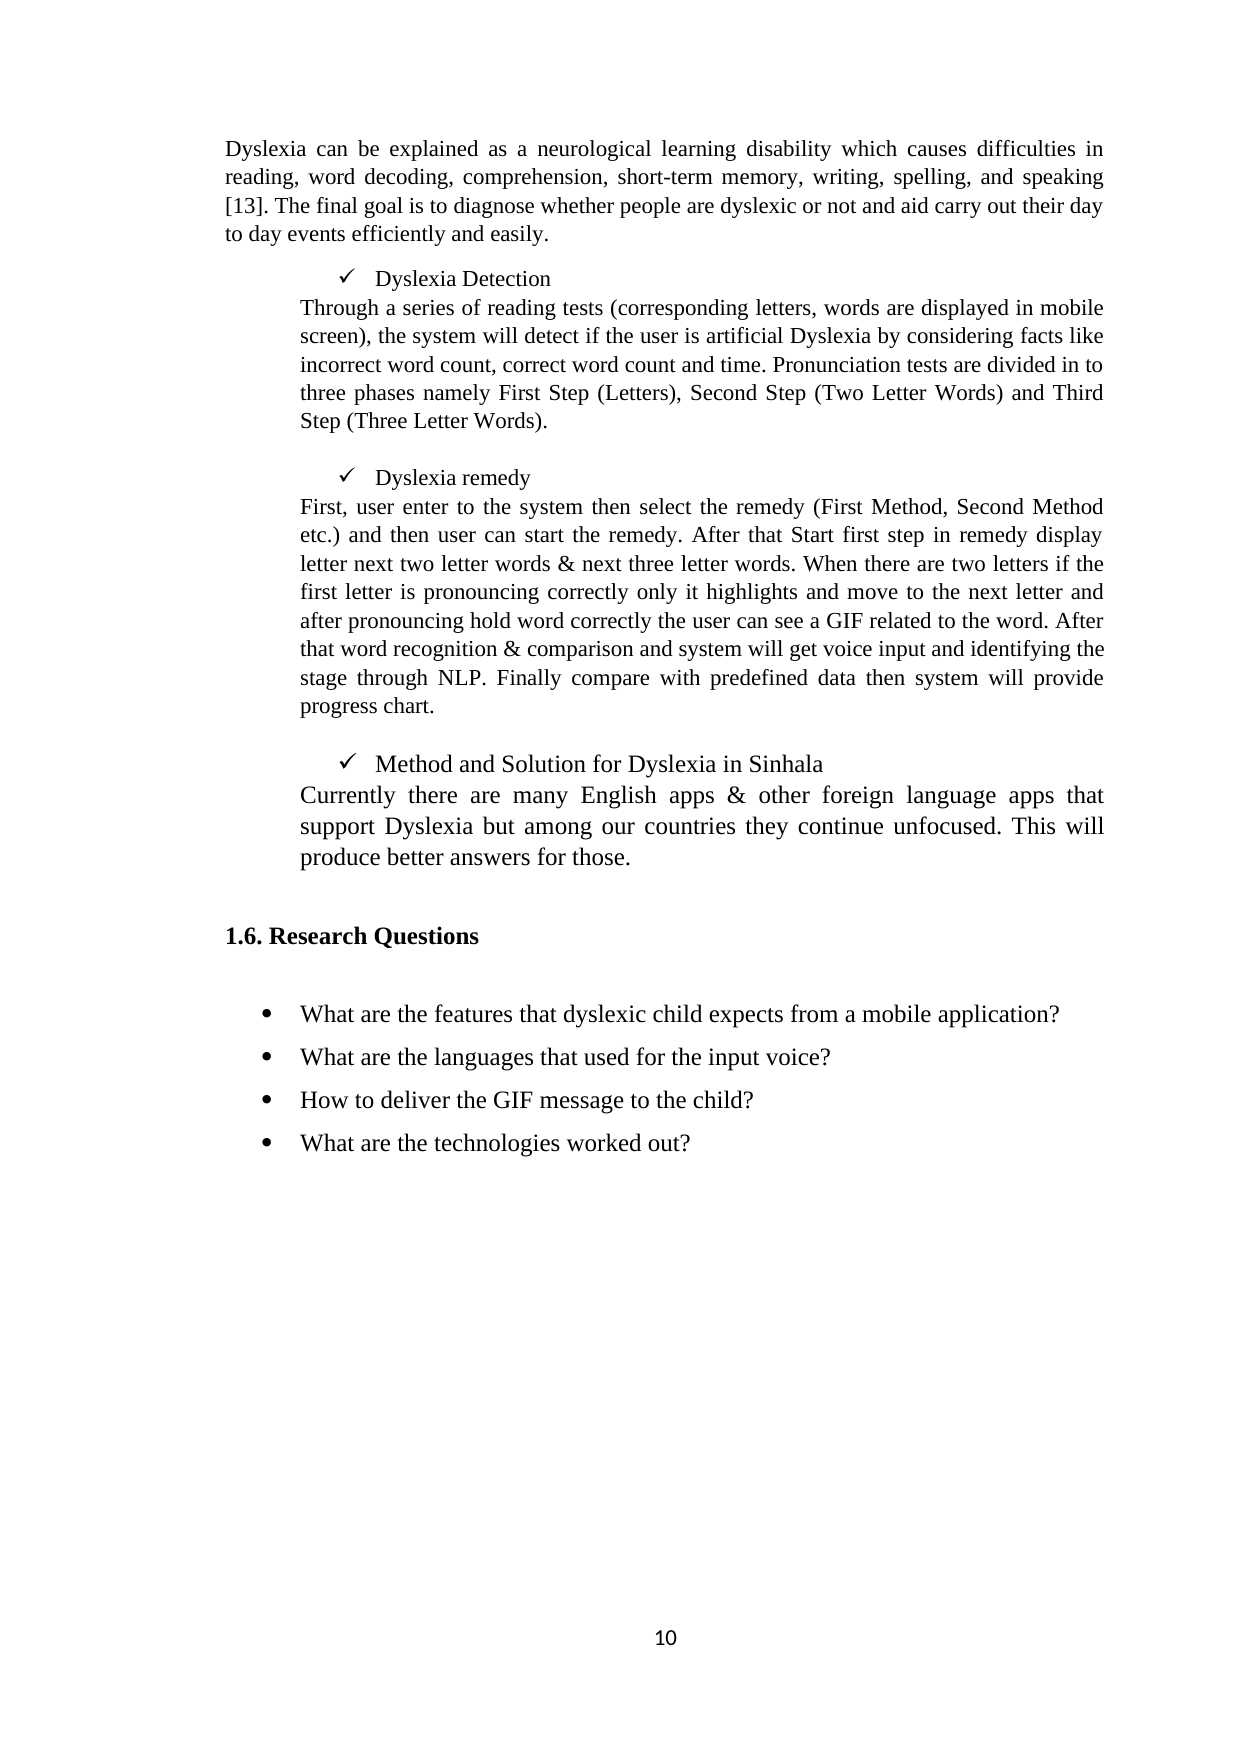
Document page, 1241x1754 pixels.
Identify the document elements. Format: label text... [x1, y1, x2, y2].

list How to deliver the GIF message to the child? [262, 1085, 1105, 1114]
list What are the technologies worked out? [262, 1128, 1105, 1157]
subtitle 1.6. Research Questions [225, 921, 1105, 949]
list What are the features that dyslexic child expects from a mobile application? [262, 999, 1105, 1027]
list Method and Solution for Dyslexia in Sinhala [337, 749, 1105, 778]
list Currently there are many English apps & other foreign language apps that support Dyslexia but among our countries they continue unfocused. This will produce better answers for those. [300, 780, 1105, 871]
list Through a series of reading tests (corresponding letters, words are displayed in mobile screen), the system will detect if the user is artificial Dyslexia by considering facts like incorrect word count, correct word count and time. Pronunciation tests are divided in to three phases namely First Step (Letters), Second Step (Two Letter Words) and Third Step (Three Letter Words). [300, 294, 1105, 434]
list First, user enter to the system then select the remedy (First Method, Second Method etc.) and then user can start the remedy. After that Start first step in remedy display letter next two letter words & next three letter words. When there are two letters if the first letter is pronouncing correctly only it highlights and move to the next letter and after pronouncing hold word correctly the user can see a GIF related to the word. After that word recognition & comparison and system will get voice input and identifying the stage through NLP. Finally compare with predefined data then system will provide progress chart. [300, 493, 1105, 718]
list Dyslexia Detection [337, 265, 1105, 292]
list Dyslexia remedy [337, 464, 1105, 491]
list What are the languages that used for the input voice? [262, 1042, 1105, 1071]
text Dyslexia can be explained as a neurological learning disability which causes difficulties in reading, word decoding, comprehension, short-term memory, writing, spelling, and speaking [13]. The final goal is to diagnose whether people are dyslexic or not and aid carry out their day to day events efficiently and easily. [225, 135, 1105, 247]
